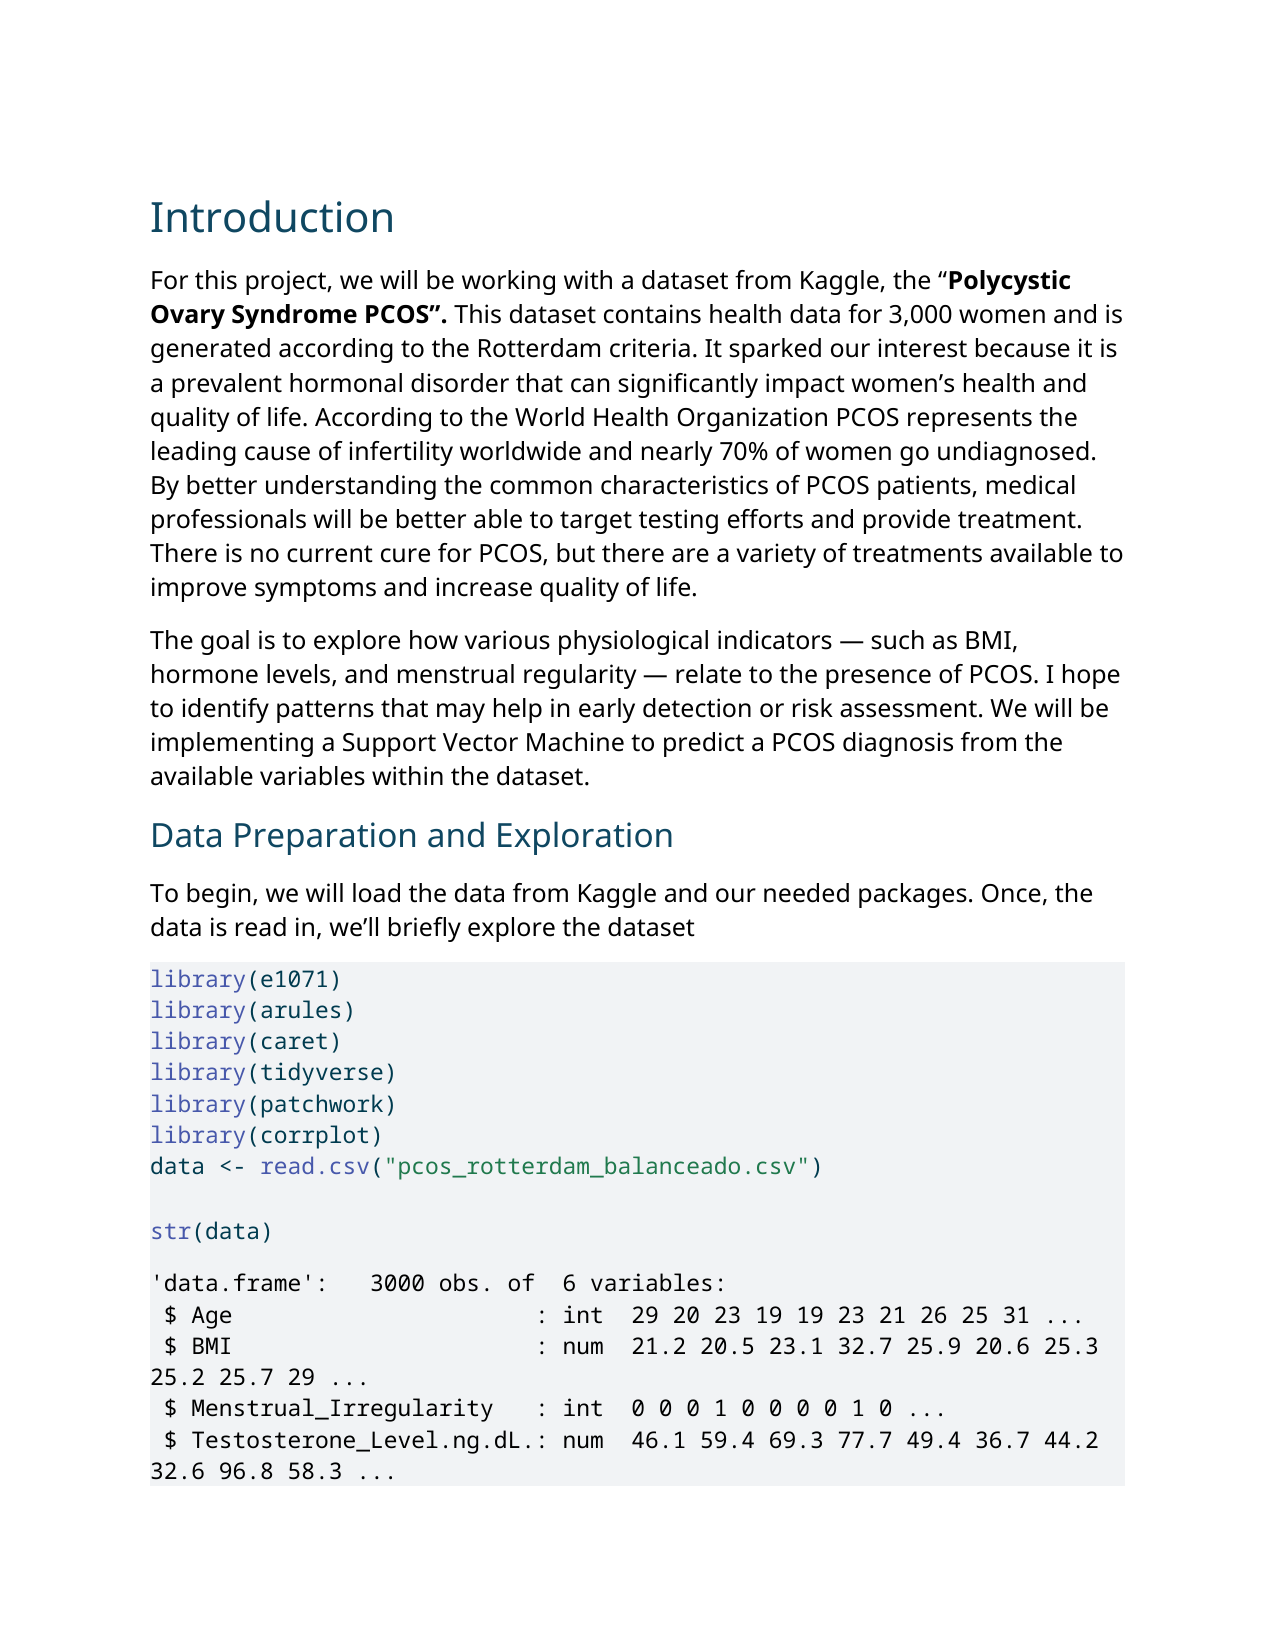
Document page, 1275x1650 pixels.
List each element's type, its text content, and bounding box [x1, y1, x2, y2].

text For this project, we will be working with a dataset from Kaggle, the “Polycystic Ovary Syndrome PCOS”. This dataset contains health data for 3,000 women and is generated according to the Rotterdam criteria. It sparked our interest because it is a prevalent hormonal disorder that can significantly impact women’s health and quality of life. According to the World Health Organization PCOS represents the leading cause of infertility worldwide and nearly 70% of women go undiagnosed. By better understanding the common characteristics of PCOS patients, medical professionals will be better able to target testing efforts and provide treatment. There is no current cure for PCOS, but there are a variety of treatments available to improve symptoms and increase quality of life. [150, 263, 1125, 604]
text The goal is to explore how various physiological indicators — such as BMI, hormone levels, and menstrual regularity — relate to the presence of PCOS. I hope to identify patterns that may help in early detection or risk assessment. We will be implementing a Support Vector Machine to predict a PCOS diagnosis from the available variables within the dataset. [150, 622, 1125, 793]
subtitle Introduction [150, 187, 1125, 244]
text library(e1071) library(arules) library(caret) library(tidyverse) library(patchwork) library(corrplot) data <- read.csv("pcos_rotterdam_balanceado.csv") str(data) [150, 962, 1125, 1247]
text To begin, we will load the data from Kaggle and our needed packages. Once, the data is read in, we’ll briefly explore the dataset [150, 876, 1125, 944]
subtitle Data Preparation and Exploration [150, 811, 1125, 857]
